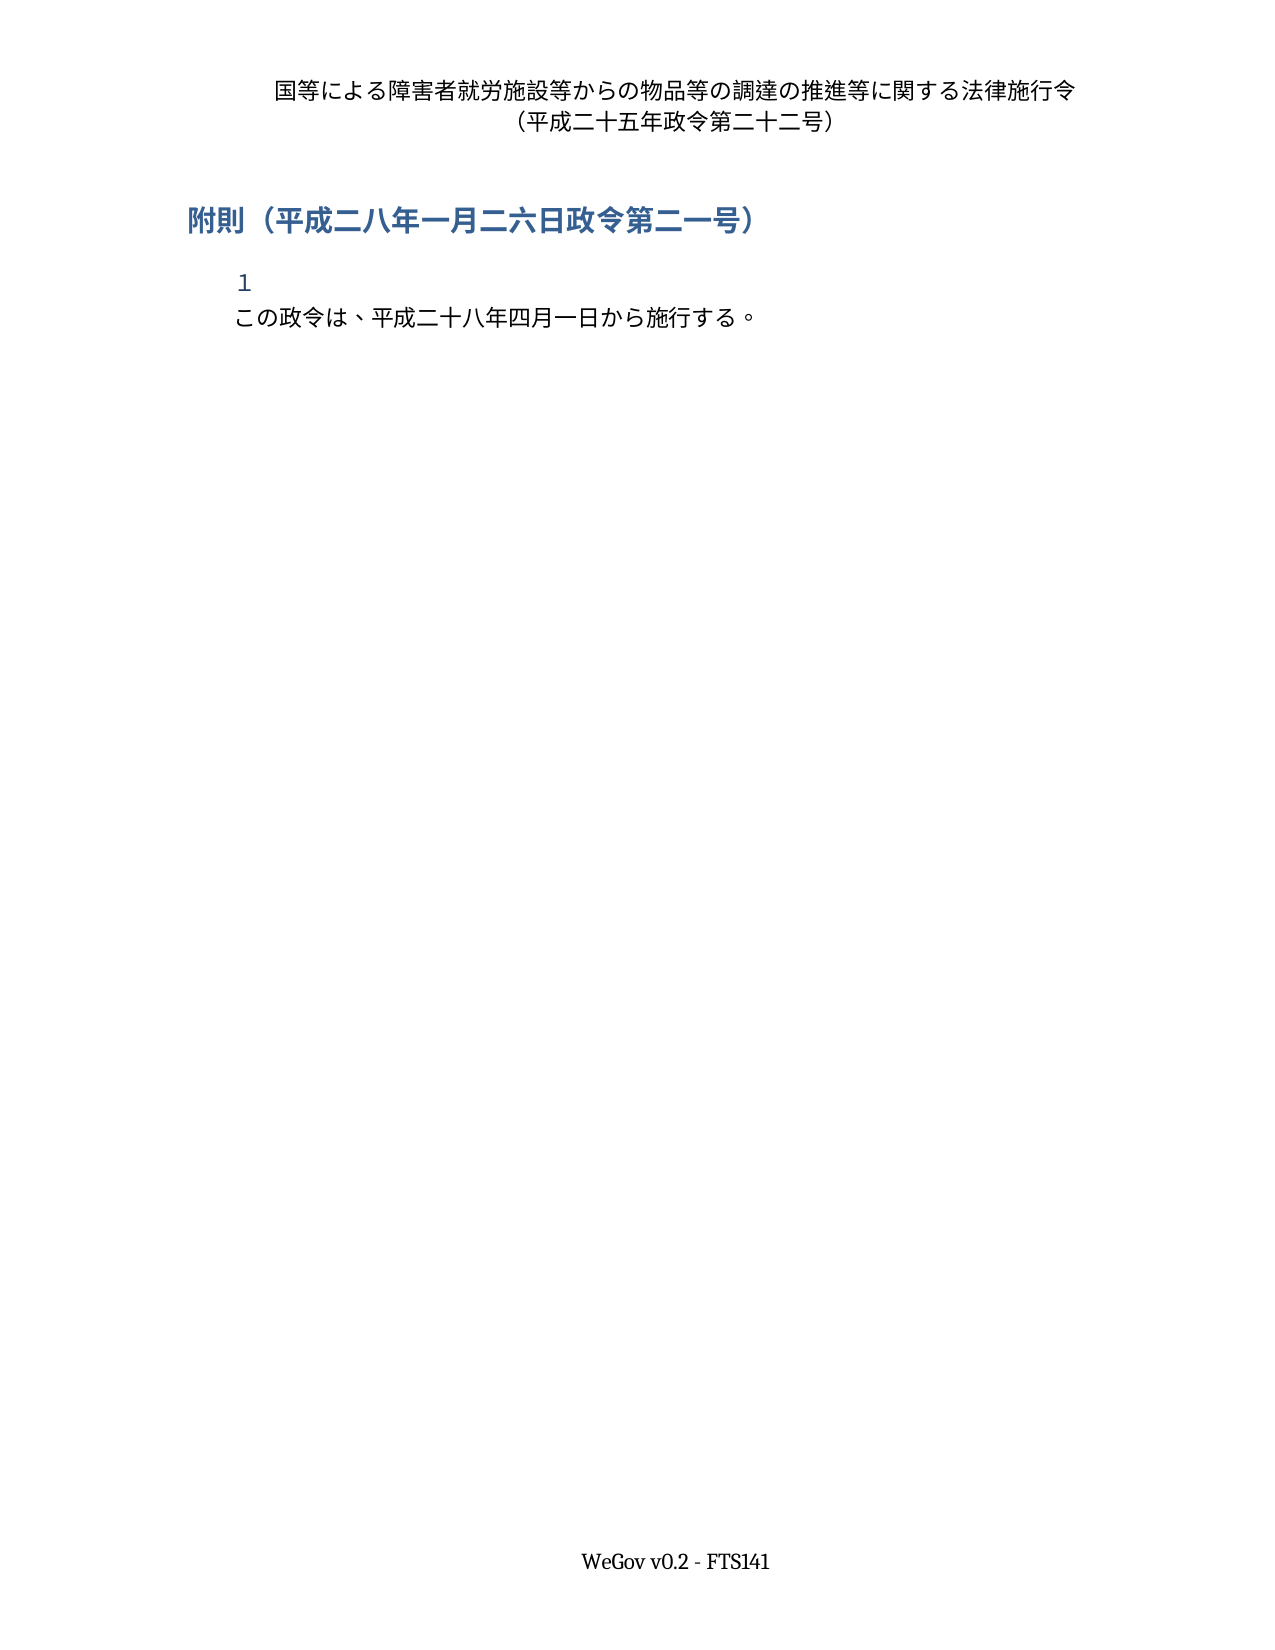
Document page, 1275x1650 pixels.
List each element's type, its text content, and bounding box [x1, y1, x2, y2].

text この政令は、平成二十八年四月一日から施行する。 [233, 302, 1087, 334]
subtitle 附則（平成二八年一月二六日政令第二一号） [187, 200, 1087, 240]
subtitle １ [233, 266, 1087, 298]
